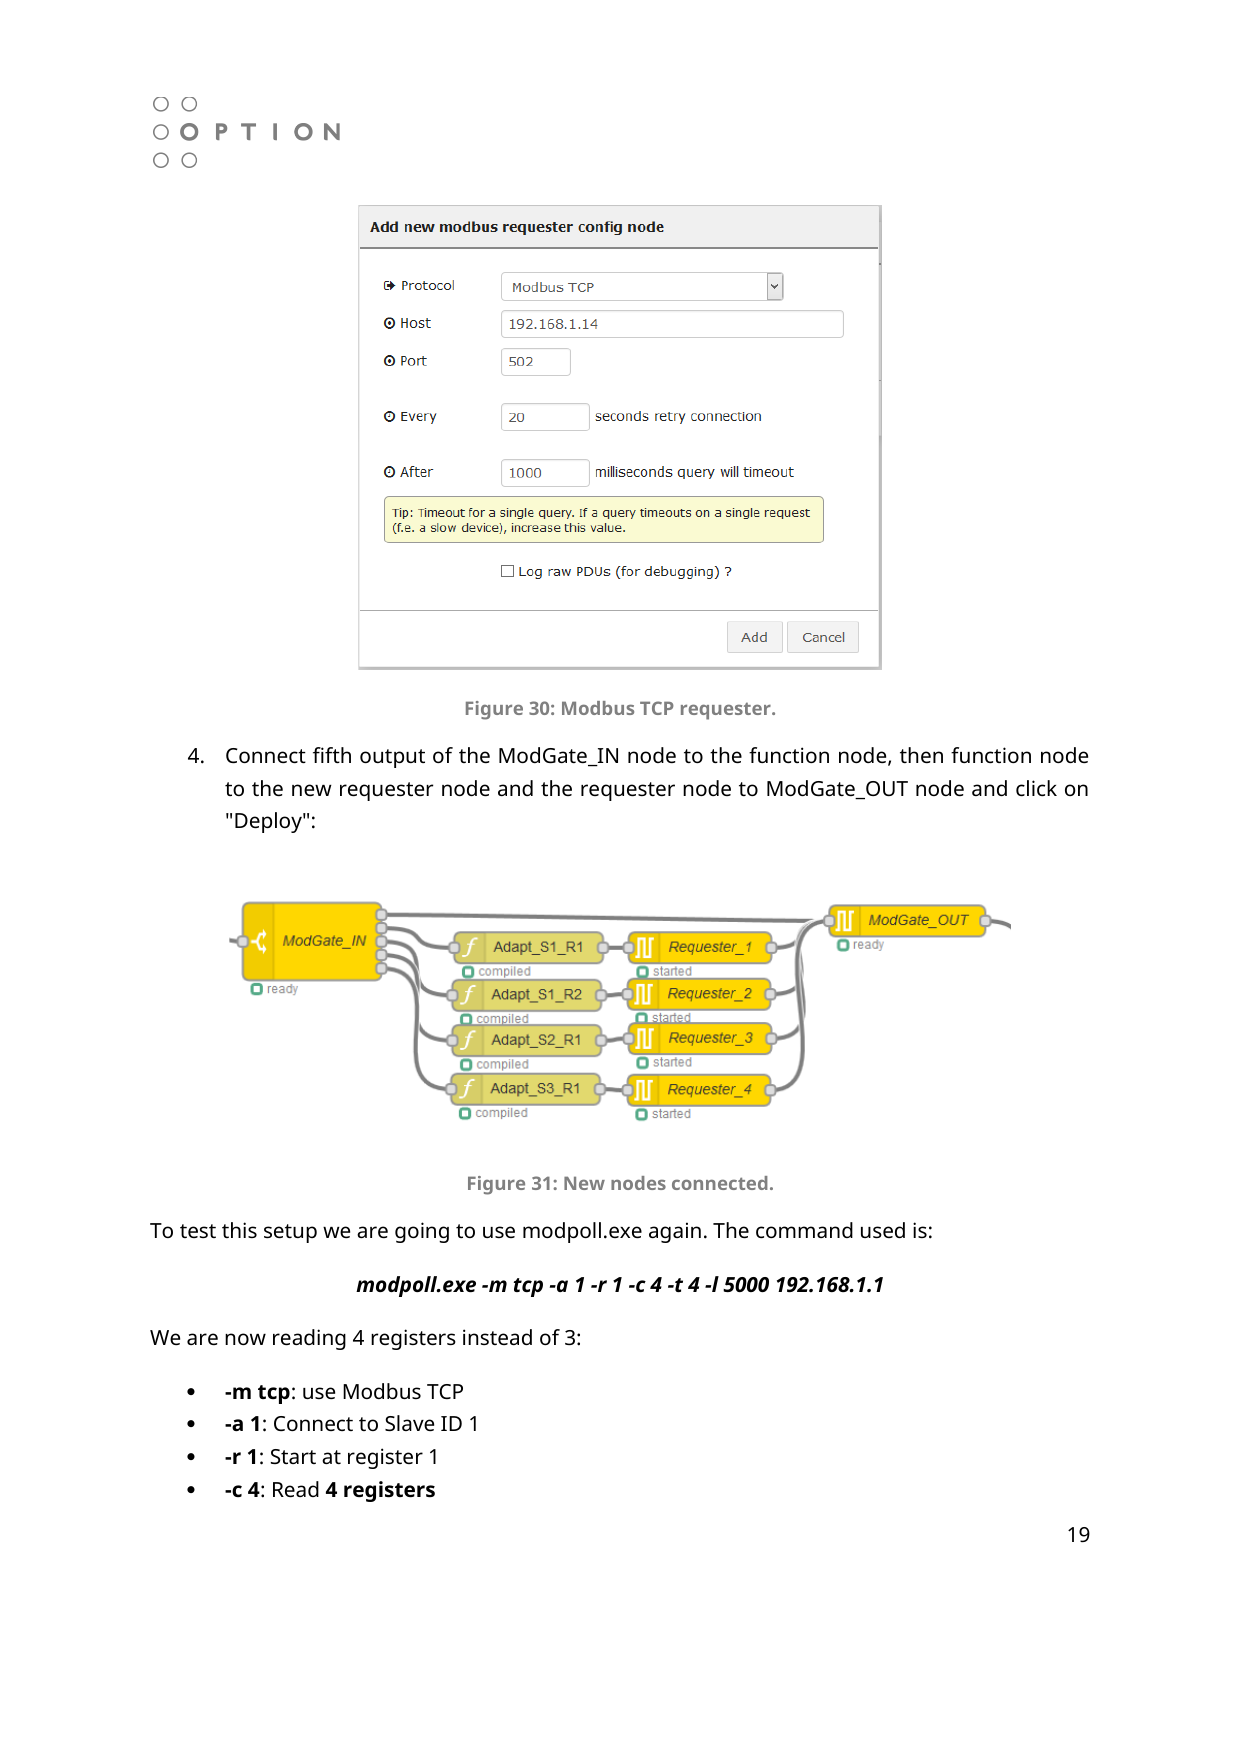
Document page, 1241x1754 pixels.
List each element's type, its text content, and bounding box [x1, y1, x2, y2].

list -m tcp: use Modbus TCP [187, 1377, 1090, 1405]
list -a 1: Connect to Slave ID 1 [187, 1409, 1090, 1438]
text We are now reading 4 registers instead of 3: [150, 1323, 1090, 1352]
list -r 1: Start at register 1 [187, 1442, 1090, 1471]
list -c 4: Read 4 registers [187, 1475, 1090, 1503]
picture [358, 205, 882, 670]
text To test this setup we are going to use modpoll.exe again. The command used is: [150, 1217, 1090, 1245]
picture [153, 97, 340, 168]
list Connect fifth output of the ModGate_IN node to the function node, then function node to the new requester node and the requester node to ModGate_OUT node and click on "Deploy": [187, 741, 1090, 835]
picture [229, 860, 1011, 1146]
text modpoll.exe -m tcp -a 1 -r 1 -c 4 -t 4 -l 5000 192.168.1.1 [150, 1270, 1090, 1298]
